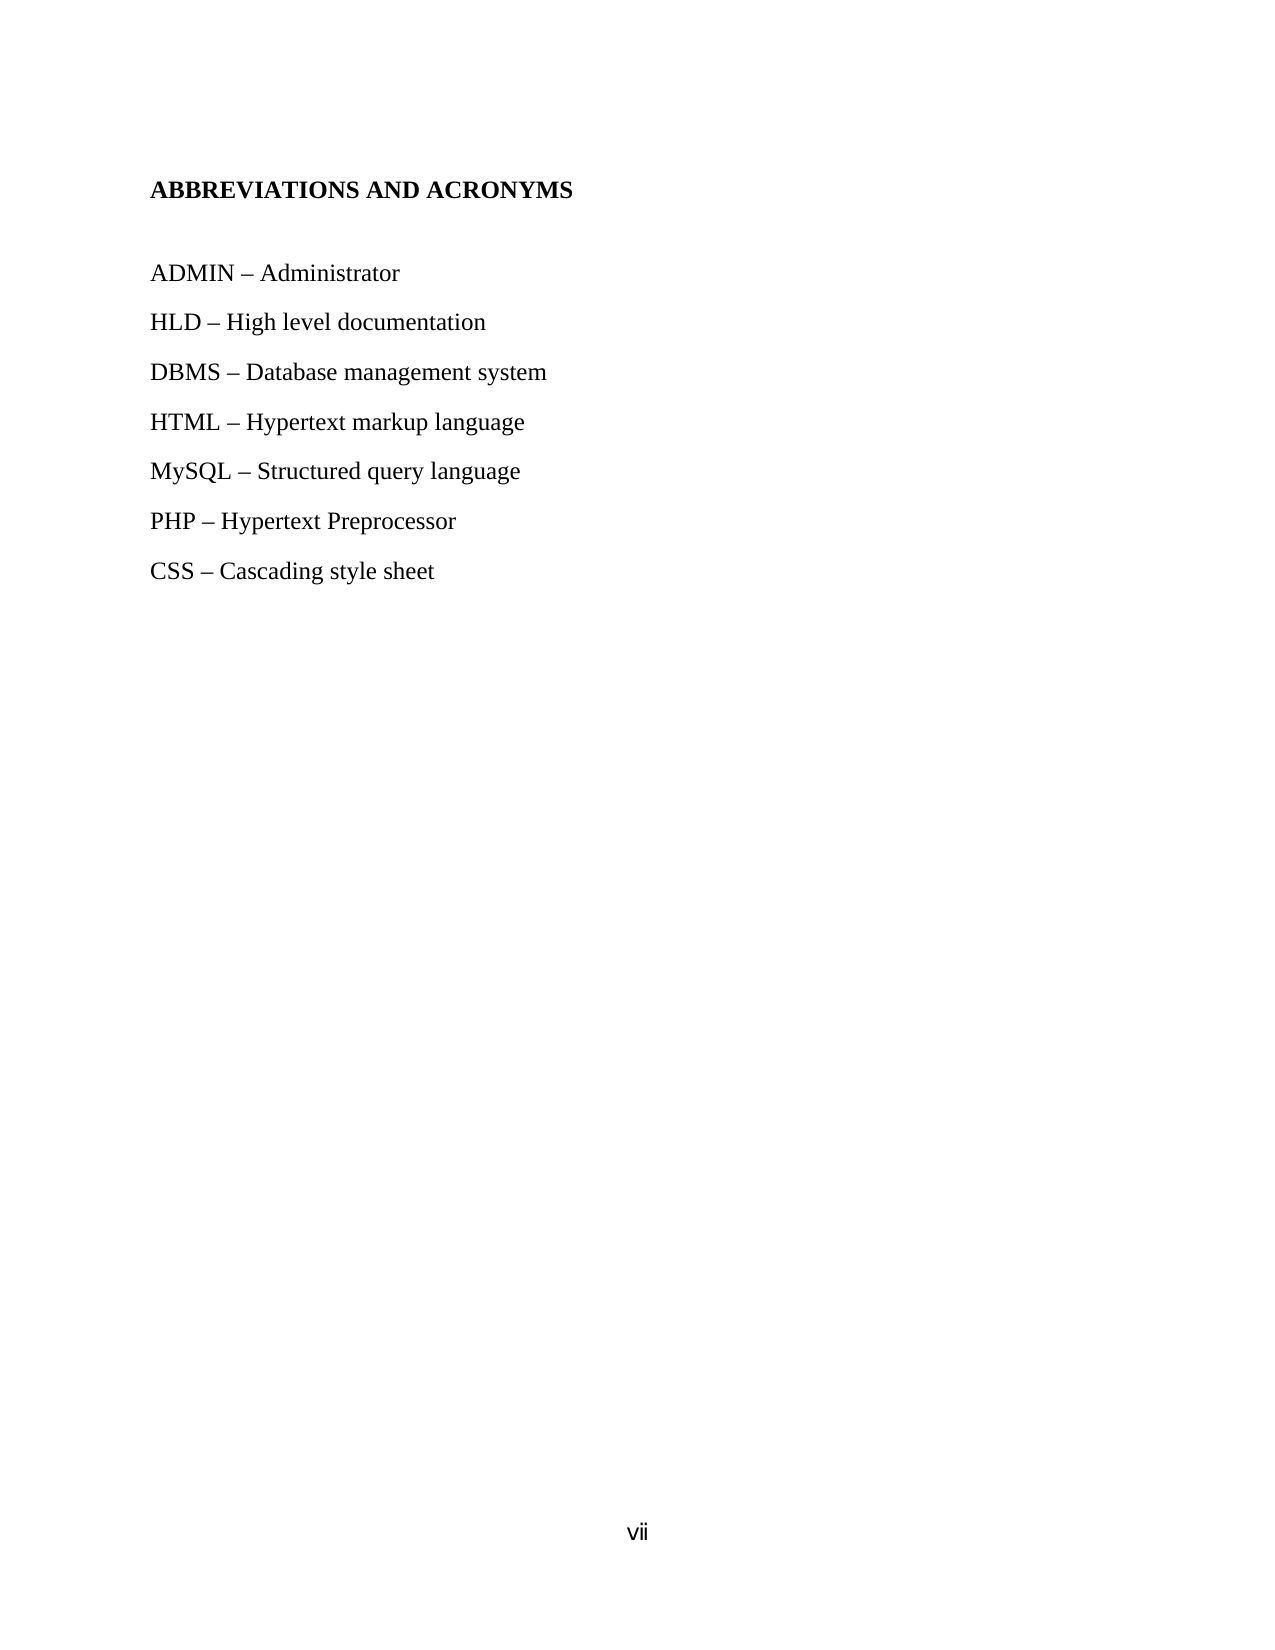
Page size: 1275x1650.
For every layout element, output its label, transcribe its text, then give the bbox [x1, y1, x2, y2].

text PHP – Hypertext Preprocessor [150, 506, 1125, 535]
subtitle ABBREVIATIONS AND ACRONYMS [150, 175, 1125, 204]
text ADMIN – Administrator [150, 258, 1125, 286]
text HTML – Hypertext markup language [150, 407, 1125, 436]
text DBMS – Database management system [150, 357, 1125, 386]
text MySQL – Structured query language [150, 456, 1125, 485]
text CSS – Cascading style sheet [150, 556, 1125, 584]
text HLD – High level documentation [150, 307, 1125, 336]
